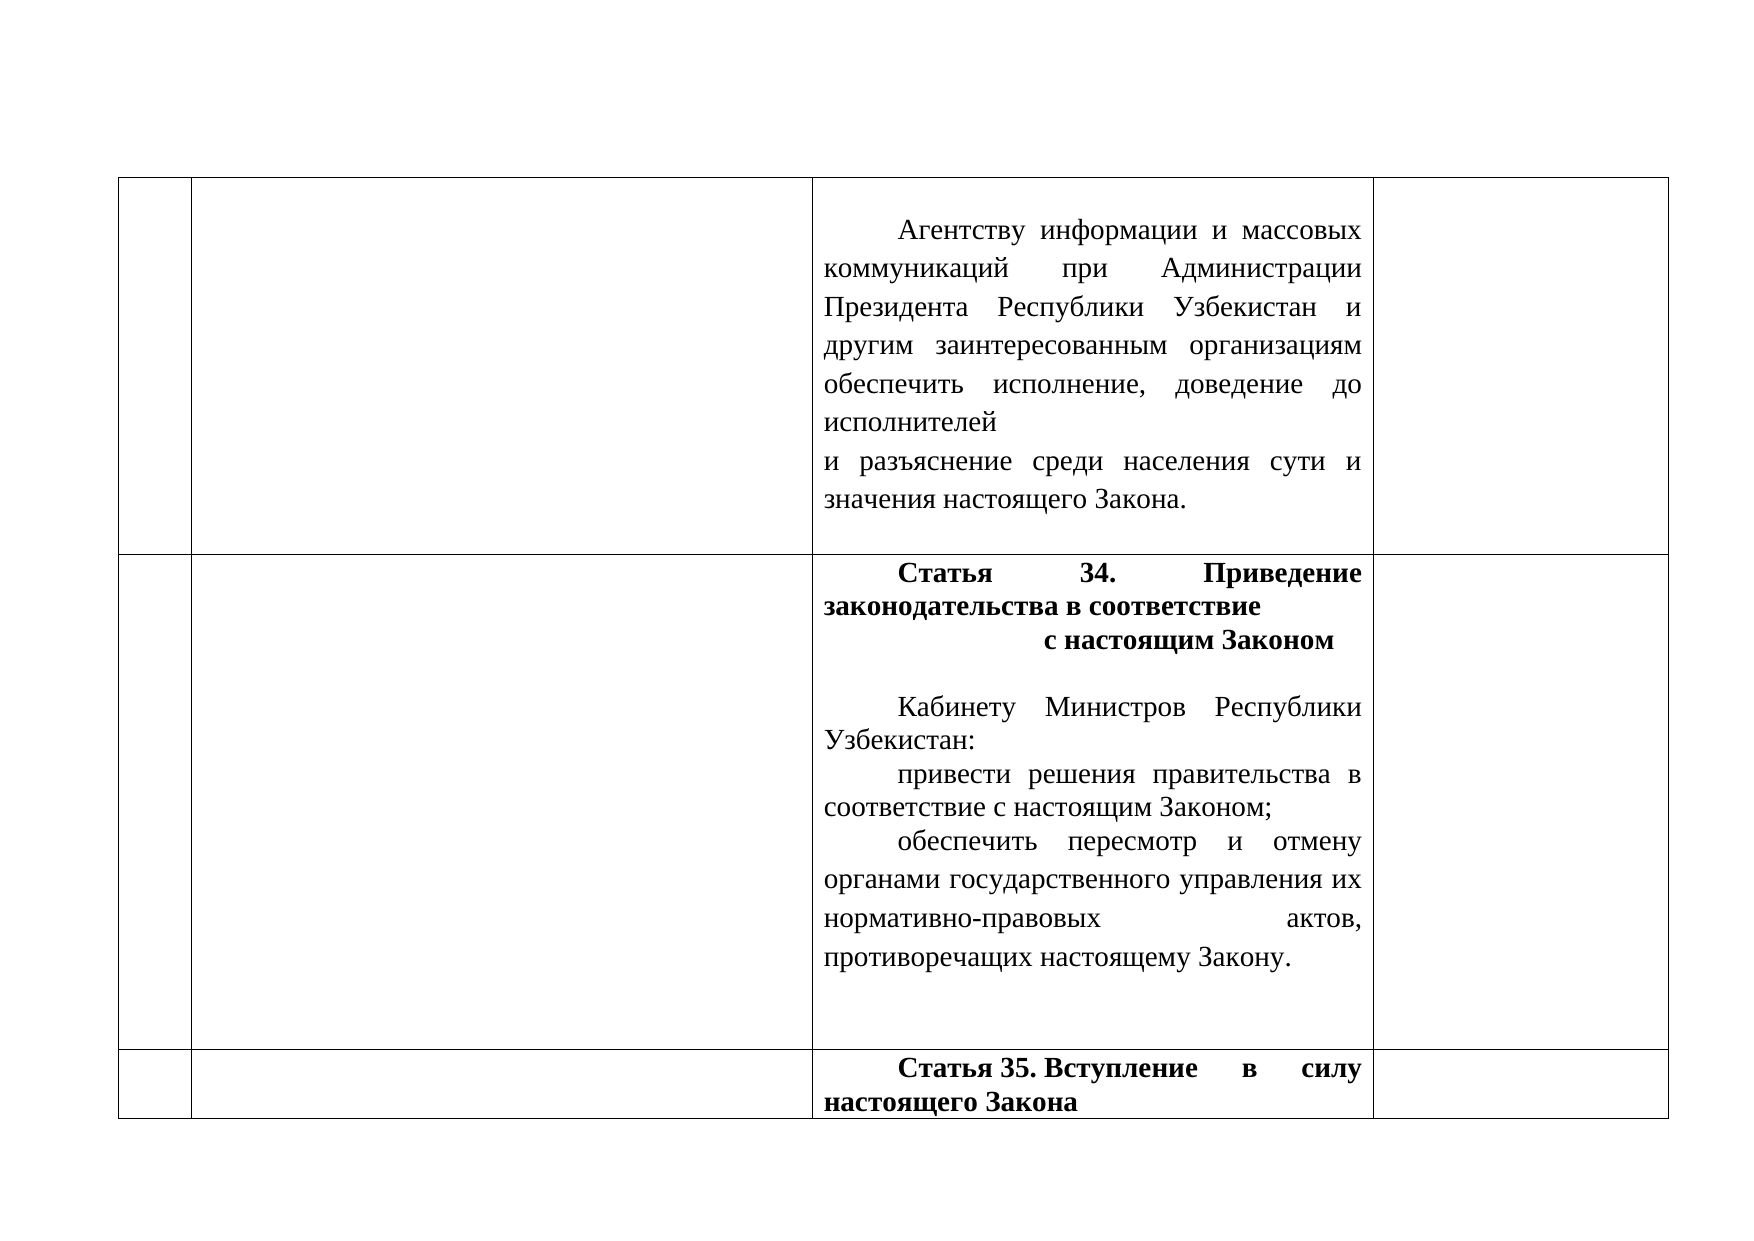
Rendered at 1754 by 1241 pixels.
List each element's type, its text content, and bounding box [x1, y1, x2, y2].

table_cell [192, 555, 812, 1049]
table_cell [119, 1050, 191, 1117]
table_cell [192, 1050, 812, 1117]
table_cell [119, 178, 191, 554]
table_cell [1374, 178, 1668, 554]
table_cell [813, 178, 1373, 554]
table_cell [813, 1050, 1373, 1117]
table_cell [192, 178, 812, 554]
table_cell [1374, 555, 1668, 1049]
table_cell [119, 555, 191, 1049]
table_cell [1374, 1050, 1668, 1117]
table_cell Статья 34. Приведение законодательства в соответствие с настоящим Законом Кабинету Министров Республики Узбекистан: привести решения правительства в соответствие с настоящим Законом; обеспечить пересмотр и отмену органами государственного управления их нормативно-правовых актов, противоречащих настоящему Закону. [813, 555, 1373, 1049]
